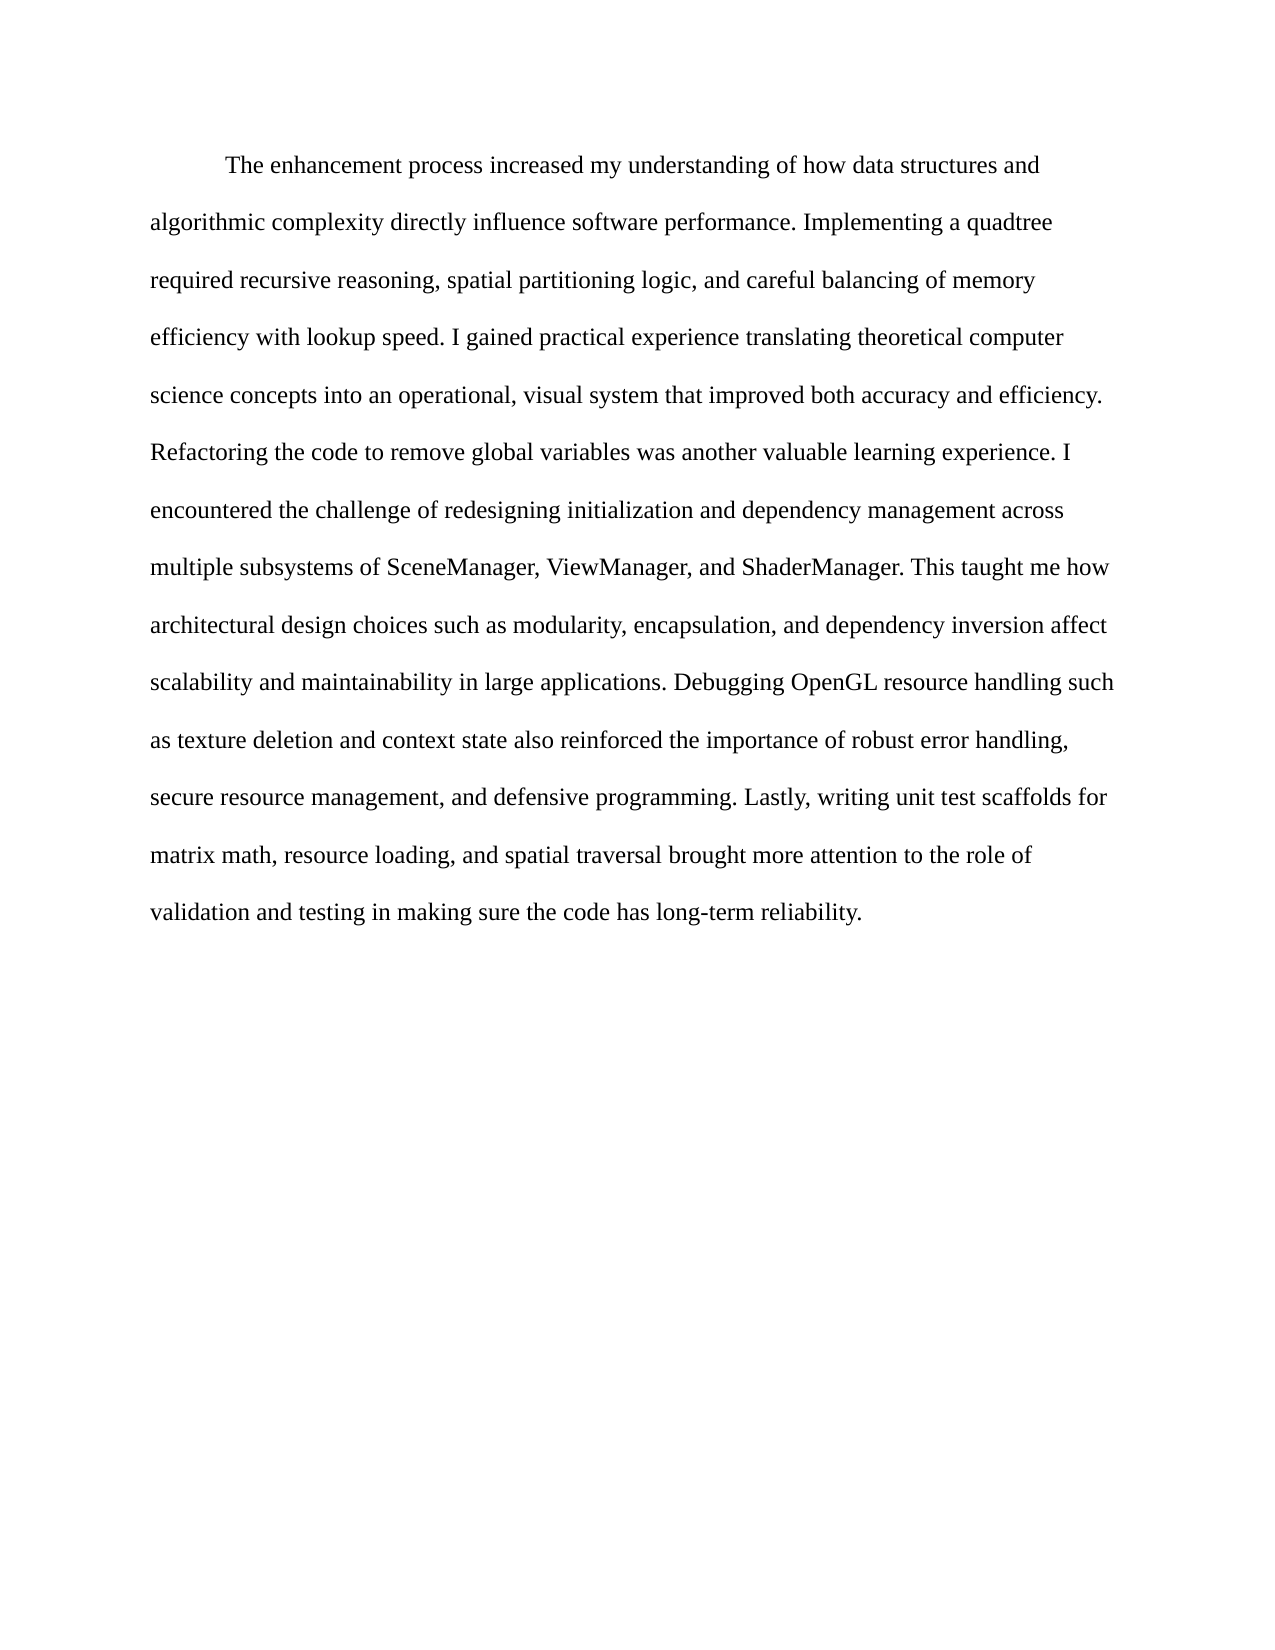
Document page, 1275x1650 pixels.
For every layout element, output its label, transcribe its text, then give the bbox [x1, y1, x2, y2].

text The enhancement process increased my understanding of how data structures and algorithmic complexity directly influence software performance. Implementing a quadtree required recursive reasoning, spatial partitioning logic, and careful balancing of memory efficiency with lookup speed. I gained practical experience translating theoretical computer science concepts into an operational, visual system that improved both accuracy and efficiency. Refactoring the code to remove global variables was another valuable learning experience. I encountered the challenge of redesigning initialization and dependency management across multiple subsystems of SceneManager, ViewManager, and ShaderManager. This taught me how architectural design choices such as modularity, encapsulation, and dependency inversion affect scalability and maintainability in large applications. Debugging OpenGL resource handling such as texture deletion and context state also reinforced the importance of robust error handling, secure resource management, and defensive programming. Lastly, writing unit test scaffolds for matrix math, resource loading, and spatial traversal brought more attention to the role of validation and testing in making sure the code has long-term reliability. [150, 150, 1125, 926]
